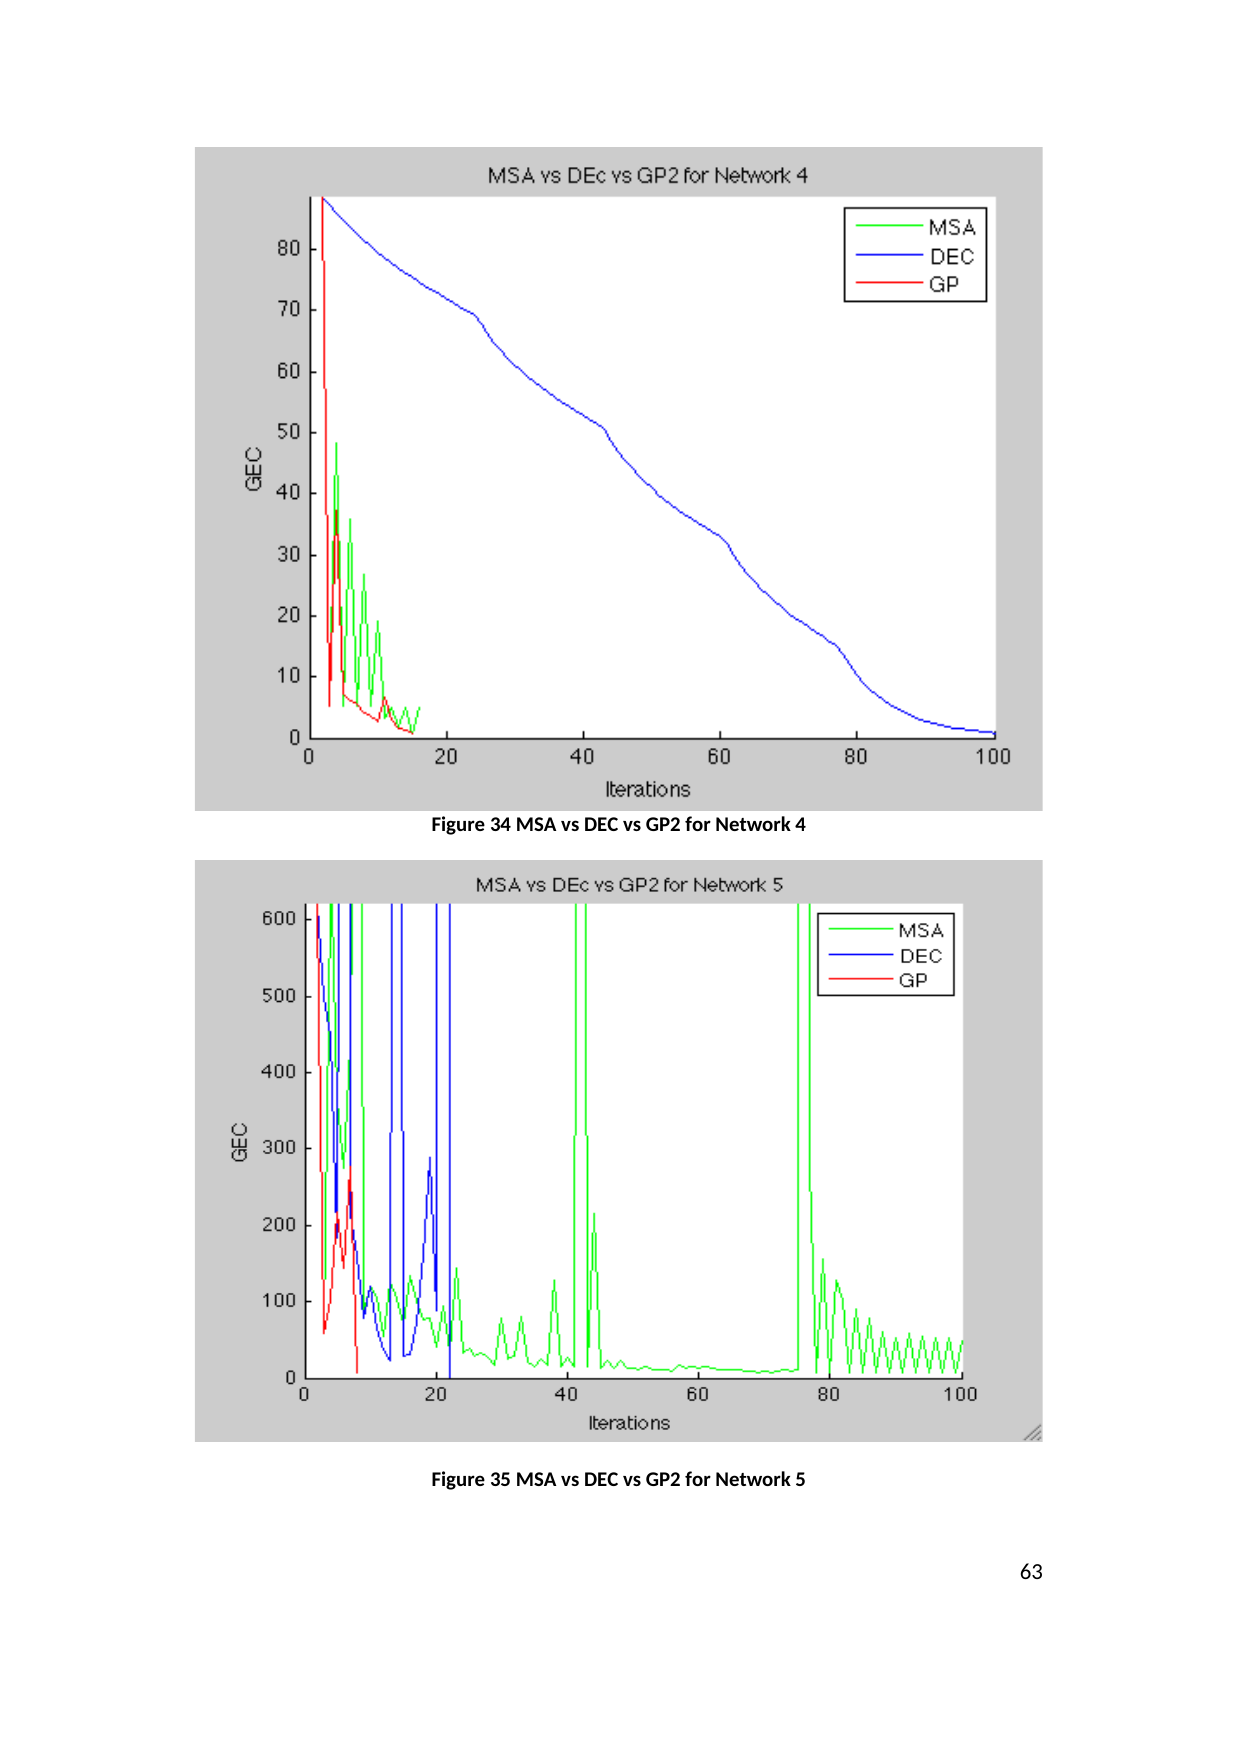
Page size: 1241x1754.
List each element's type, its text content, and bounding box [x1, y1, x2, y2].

picture [194, 860, 1043, 1442]
picture [194, 147, 1043, 811]
